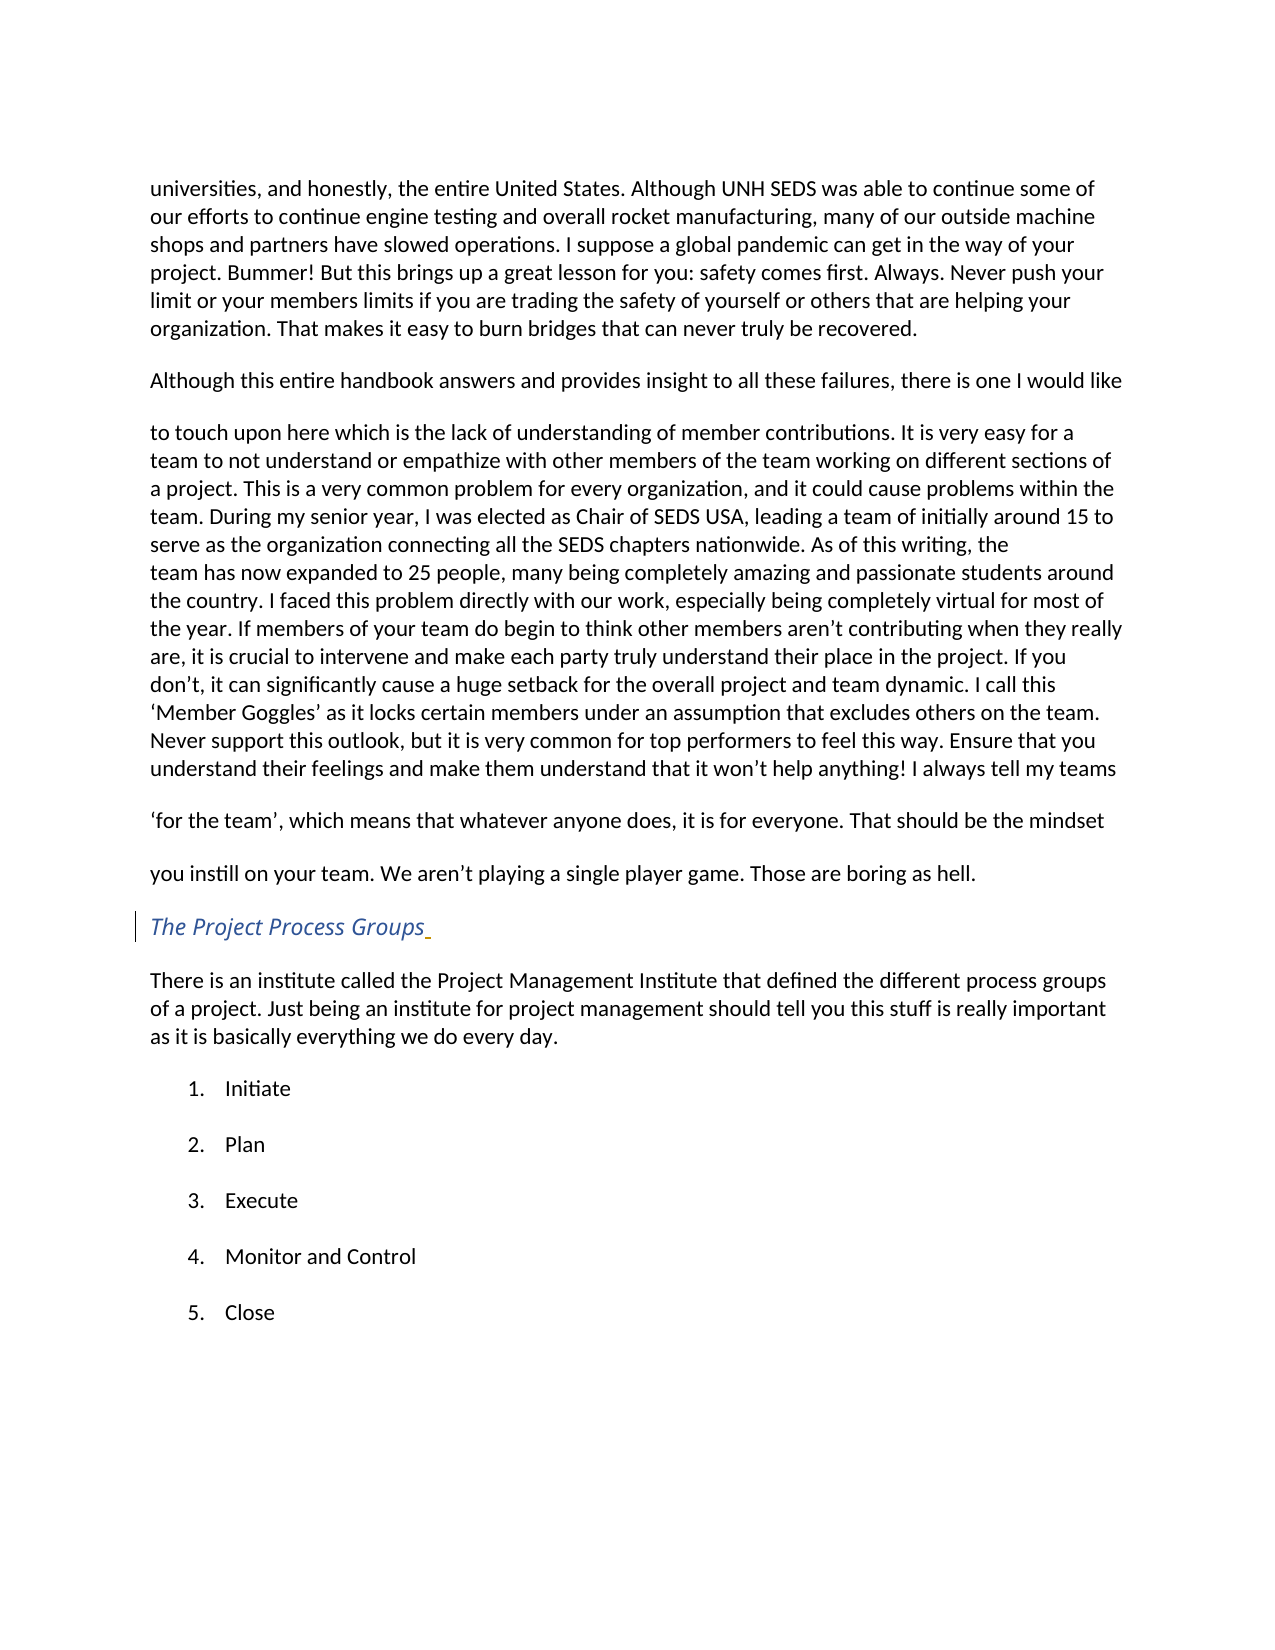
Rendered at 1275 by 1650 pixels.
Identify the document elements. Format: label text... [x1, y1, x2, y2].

text understand their feelings and make them understand that it won’t help anything! I always tell my teams [150, 754, 1125, 783]
text you instill on your team. We aren’t playing a single player game. Those are boring as hell. [150, 859, 1125, 887]
text There is an institute called the Project Management Institute that defined the different process groups of a project. Just being an institute for project management should tell you this stuff is really important as it is basically everything we do every day. [150, 966, 1108, 1050]
text the year. If members of your team do begin to think other members aren’t contributing when they really [150, 614, 1125, 642]
text ‘for the team’, which means that whatever anyone does, it is for everyone. That should be the mindset [150, 807, 1125, 835]
list Execute [187, 1186, 1125, 1214]
text universities, and honestly, the entire United States. Although UNH SEDS was able to continue some of our efforts to continue engine testing and overall rocket manufacturing, many of our outside machine shops and partners have slowed operations. I suppose a global pandemic can get in the way of your project. Bummer! But this brings up a great lesson for you: safety comes first. Always. Never push your limit or your members limits if you are trading the safety of yourself or others that are helping your organization. That makes it easy to burn bridges that can never truly be recovered. [150, 174, 1106, 342]
text to touch upon here which is the lack of understanding of member contributions. It is very easy for a [150, 418, 1125, 446]
text Never support this outlook, but it is very common for top performers to feel this way. Ensure that you [150, 727, 1125, 754]
text The Project Process Groups [150, 911, 1125, 942]
text a project. This is a very common problem for every organization, and it could cause problems within the [150, 474, 1125, 502]
list Initiate [187, 1074, 1125, 1102]
text team. During my senior year, I was elected as Chair of SEDS USA, leading a team of initially around 15 to [150, 502, 1125, 530]
text the country. I faced this problem directly with our work, especially being completely virtual for most of [150, 586, 1125, 614]
list Plan [187, 1130, 1125, 1158]
text ‘Member Goggles’ as it locks certain members under an assumption that excludes others on the team. [150, 698, 1125, 727]
list Monitor and Control [187, 1242, 1125, 1270]
text Although this entire handbook answers and provides insight to all these failures, there is one I would like [150, 366, 1125, 394]
text serve as the organization connecting all the SEDS chapters nationwide. As of this writing, the [150, 530, 1125, 558]
text don’t, it can significantly cause a huge setback for the overall project and team dynamic. I call this [150, 671, 1125, 698]
text team to not understand or empathize with other members of the team working on different sections of [150, 446, 1125, 474]
text are, it is crucial to intervene and make each party truly understand their place in the project. If you [150, 642, 1125, 671]
list Close [187, 1298, 1125, 1326]
text team has now expanded to 25 people, many being completely amazing and passionate students around [150, 558, 1125, 586]
